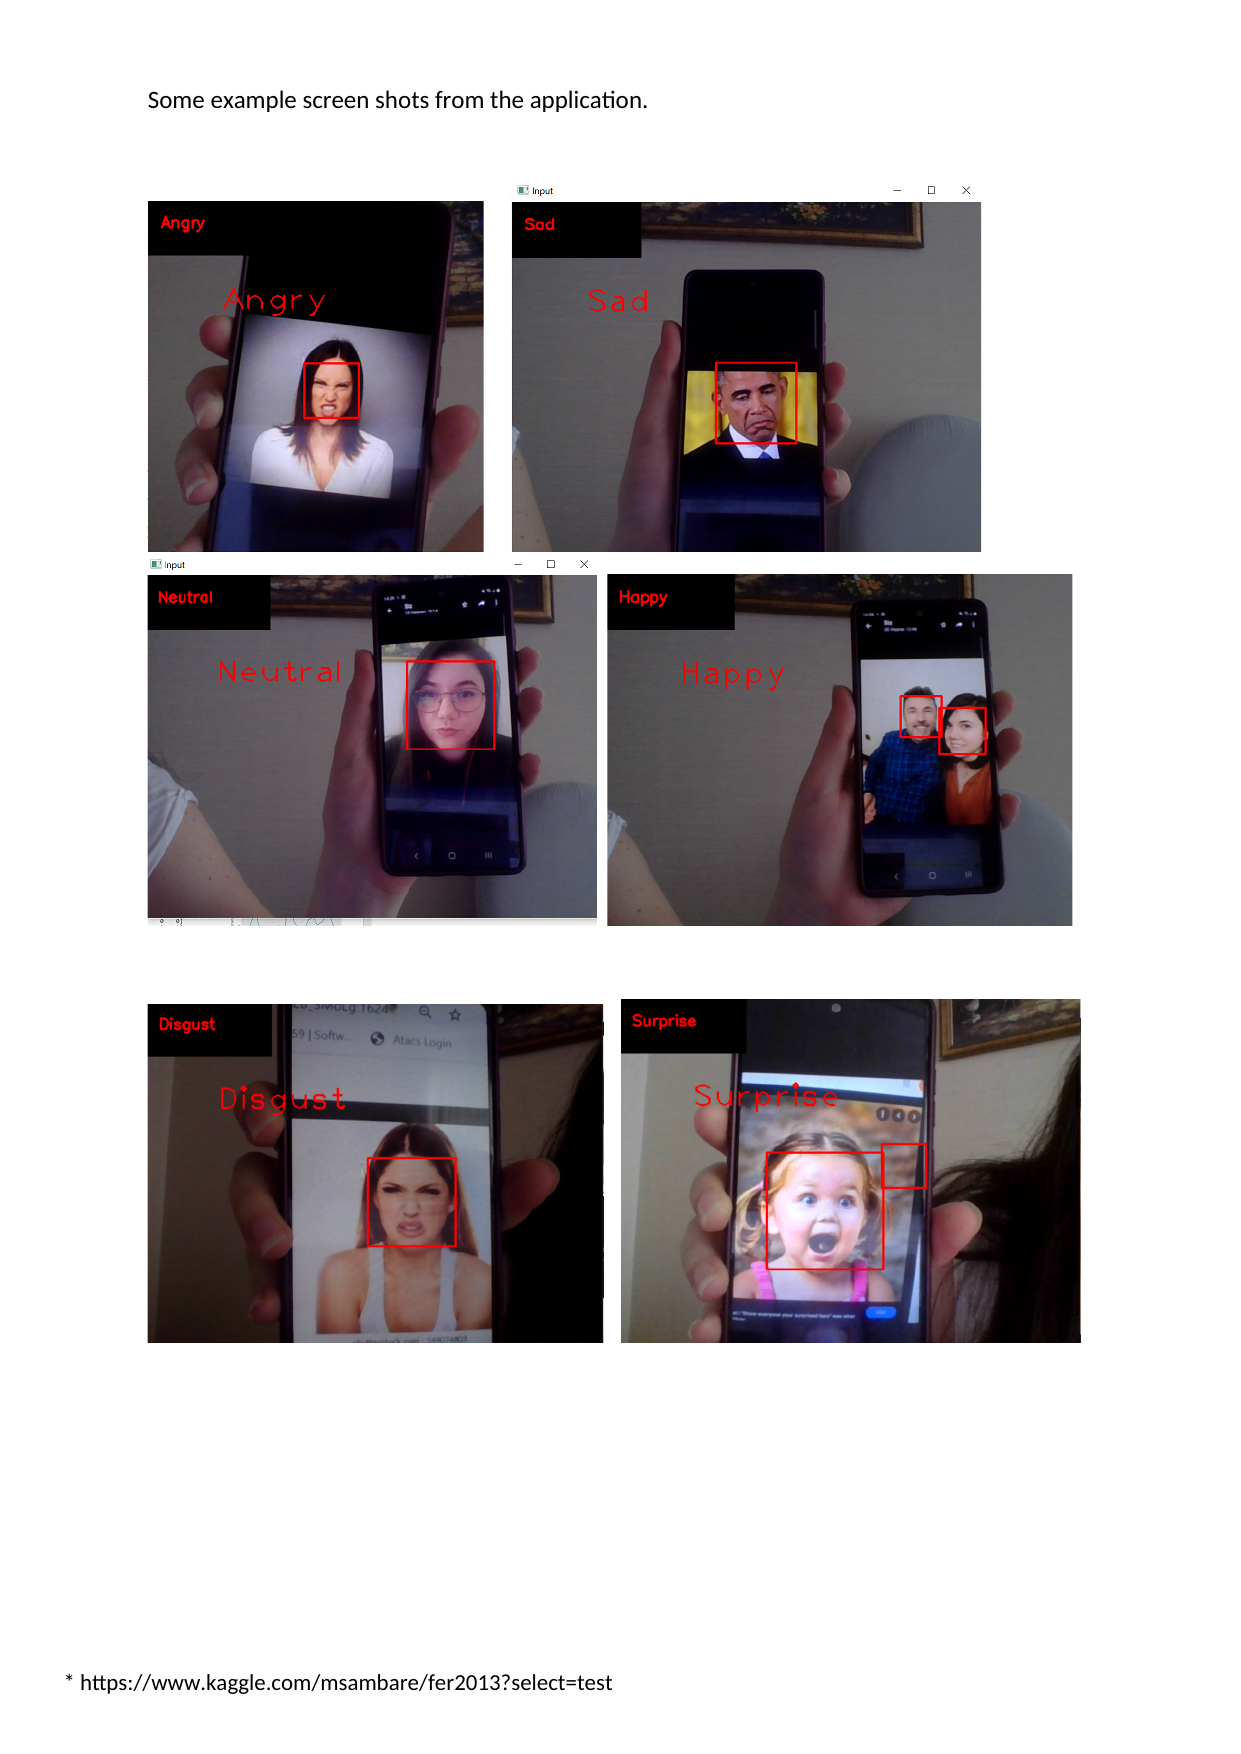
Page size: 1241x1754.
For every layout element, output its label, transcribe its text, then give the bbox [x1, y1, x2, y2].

picture [147, 553, 597, 926]
picture [607, 571, 1073, 926]
text Some example screen shots from the application. [148, 84, 1093, 115]
picture [621, 999, 1081, 1343]
picture [511, 183, 982, 552]
picture [147, 1004, 604, 1343]
picture [147, 201, 484, 552]
